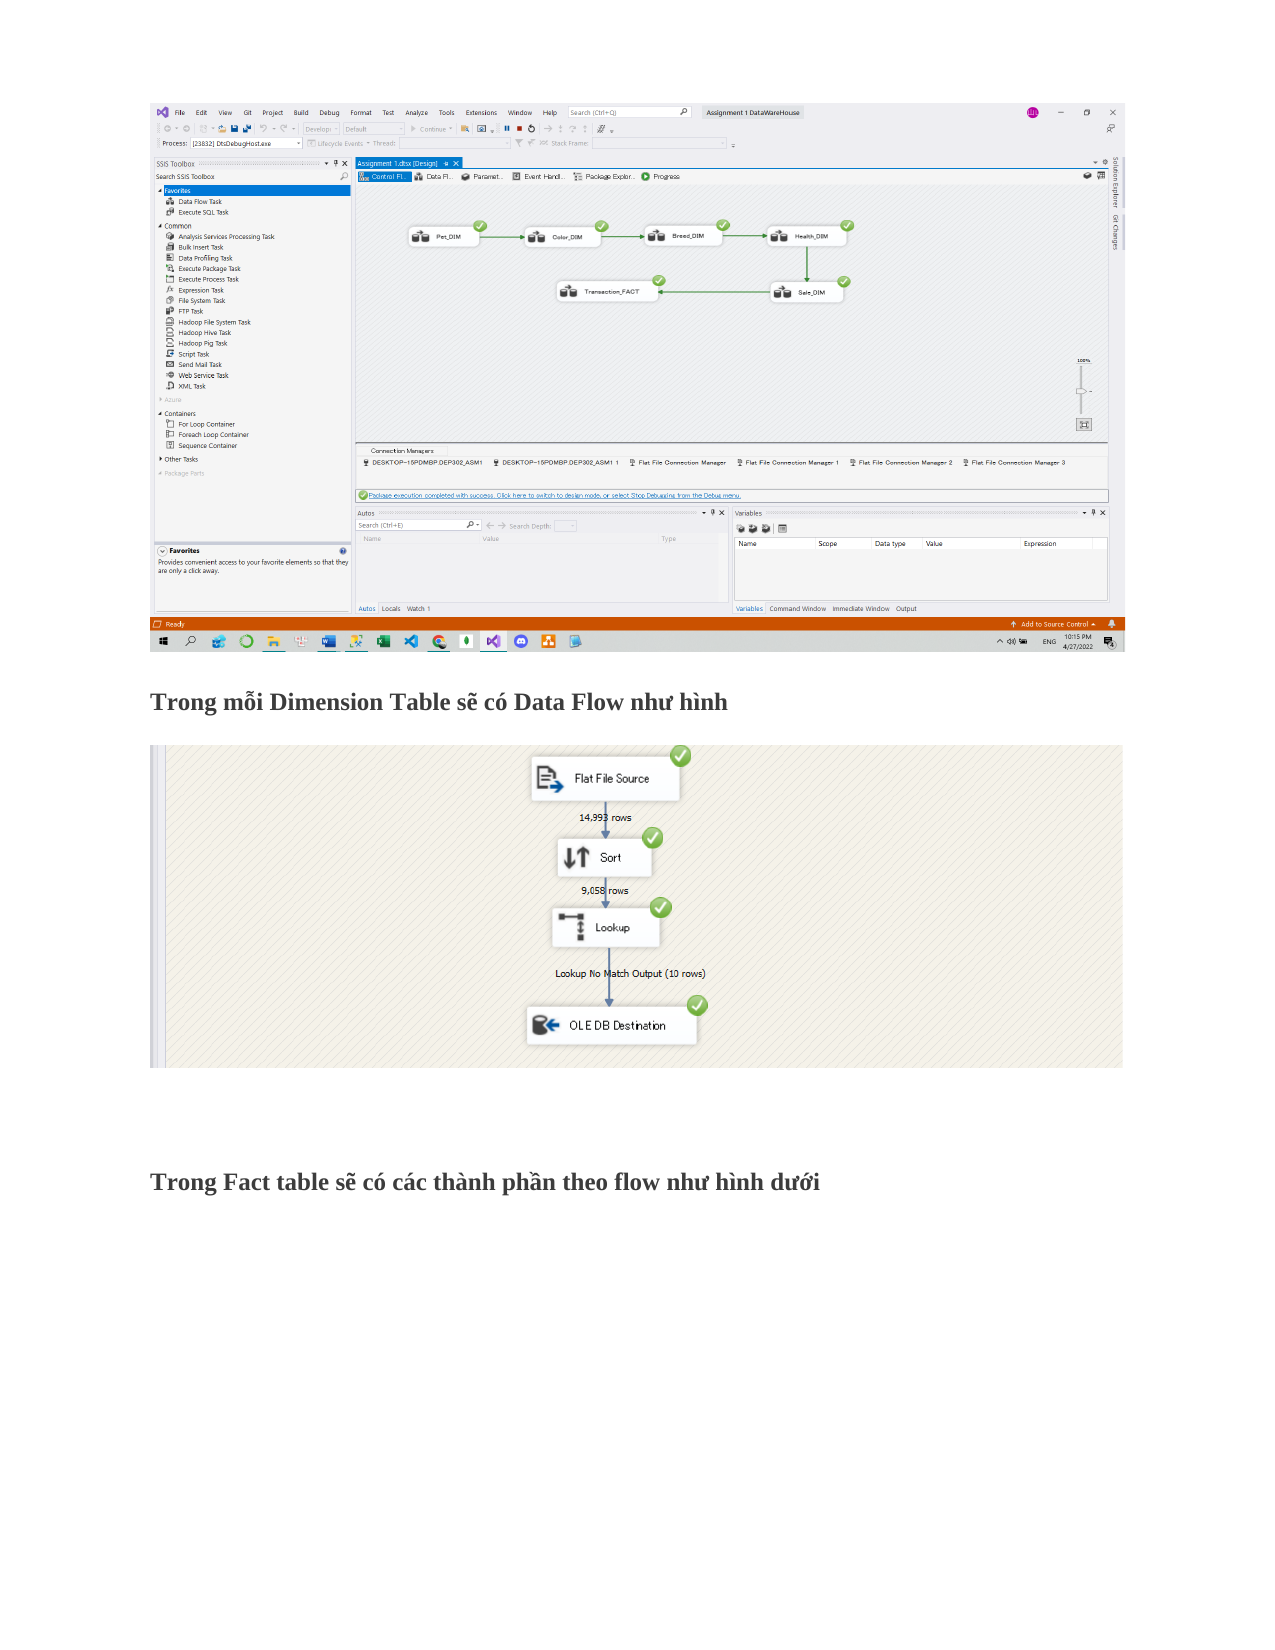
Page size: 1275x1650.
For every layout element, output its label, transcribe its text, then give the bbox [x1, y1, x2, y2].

text Trong mỗi Dimension Table sẽ có Data Flow như hình [150, 681, 1125, 716]
picture [150, 745, 1123, 1068]
text Trong Fact table sẽ có các thành phần theo flow như hình dưới [150, 1161, 1125, 1196]
picture [150, 103, 1125, 652]
